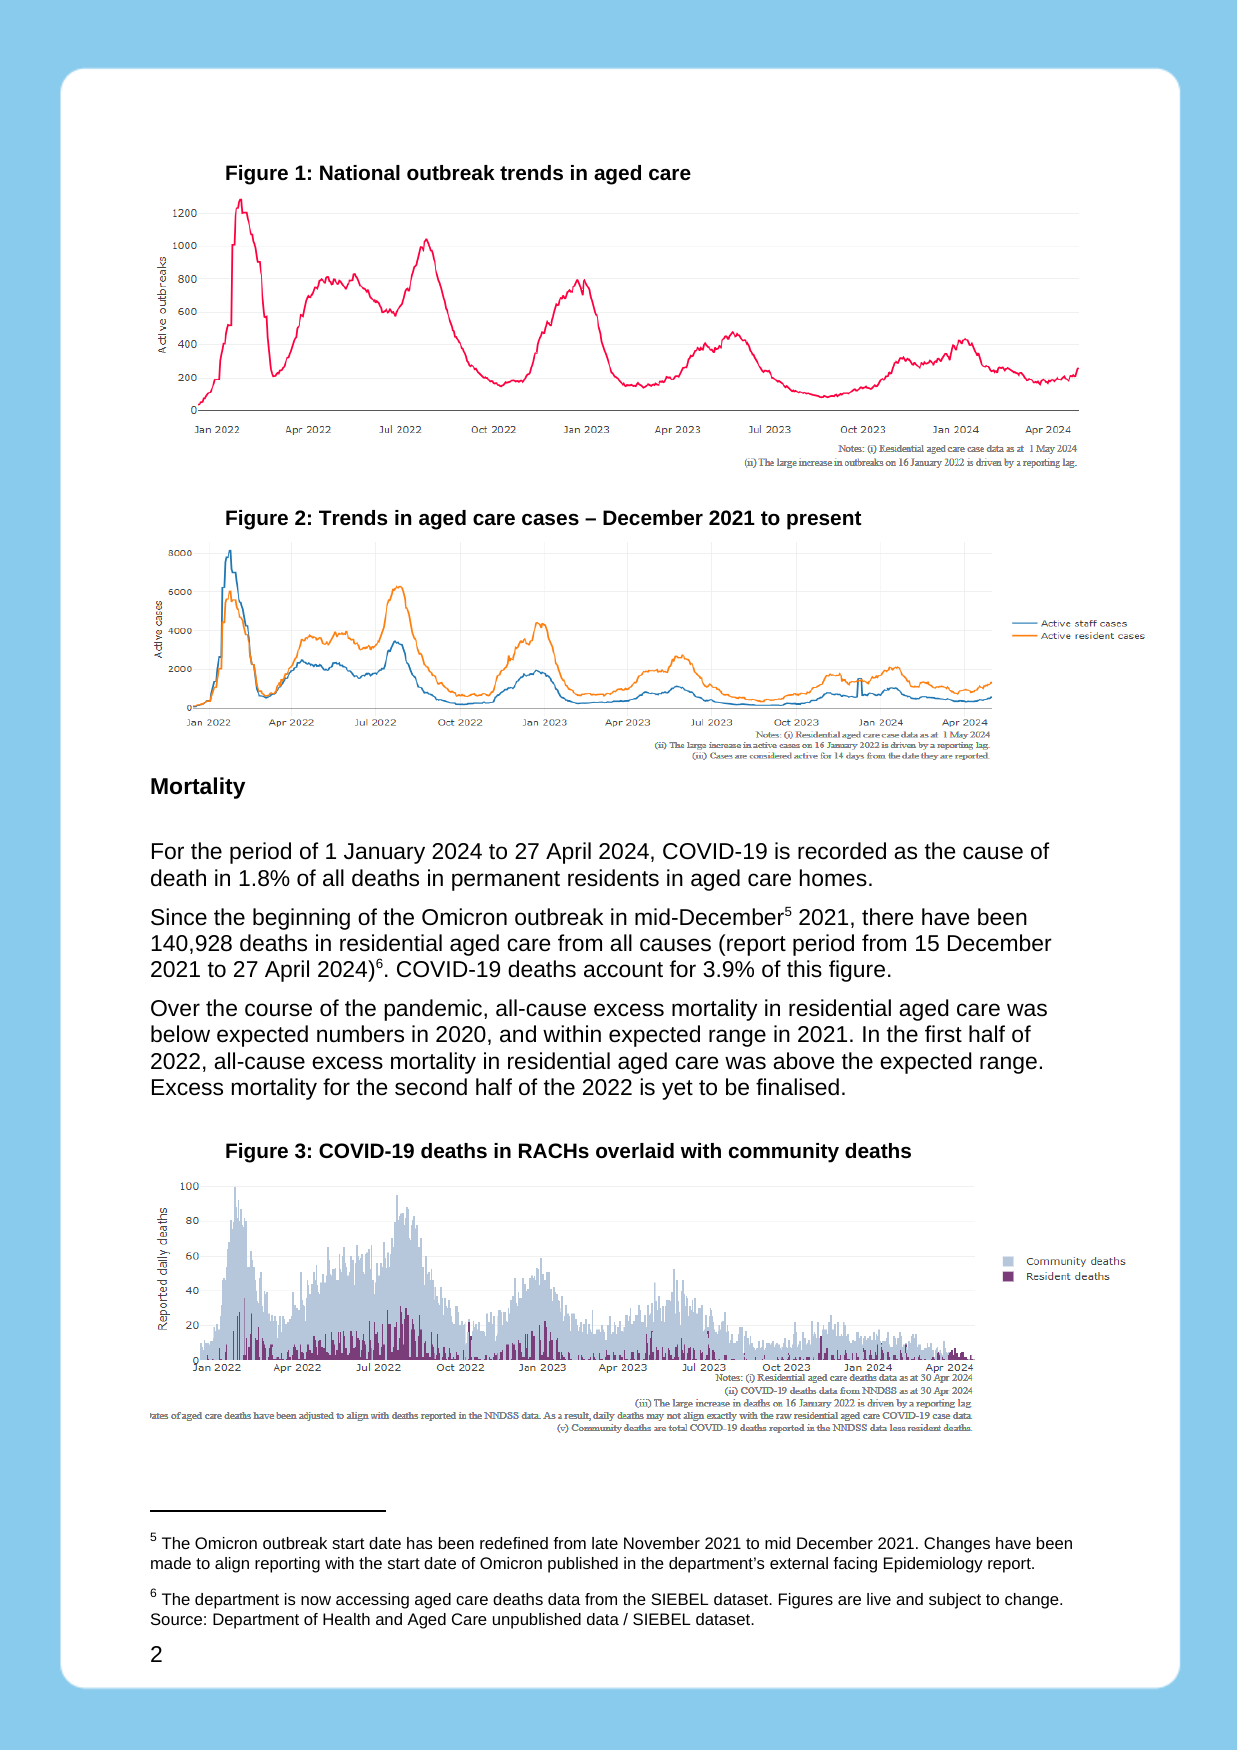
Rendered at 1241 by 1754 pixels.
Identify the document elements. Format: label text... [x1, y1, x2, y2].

text Figure 1: National outbreak trends in aged care [150, 161, 1090, 184]
text Since the beginning of the Omicron outbreak in mid-December 2021, there have been 140,928 deaths in residential aged care from all causes (report period from 15 December 2021 to 27 April 2024). COVID-19 deaths account for 3.9% of this figure. [150, 903, 1090, 983]
text Over the course of the pandemic, all-cause excess mortality in residential aged care was below expected numbers in 2020, and within expected range in 2021. In the first half of 2022, all-cause excess mortality in residential aged care was above the expected range. Excess mortality for the second half of the 2022 is yet to be finalised. [150, 995, 1090, 1127]
subtitle Mortality [150, 773, 1090, 826]
text Figure 3: COVID-19 deaths in RACHs overlaid with community deaths [150, 1139, 1090, 1163]
text Figure 2: Trends in aged care cases – December 2021 to present [225, 481, 1090, 529]
text For the period of 1 January 2024 to 27 April 2024, COVID-19 is recorded as the cause of death in 1.8% of all deaths in permanent residents in aged care homes. [150, 838, 1090, 891]
picture [0, 0, 1238, 1750]
